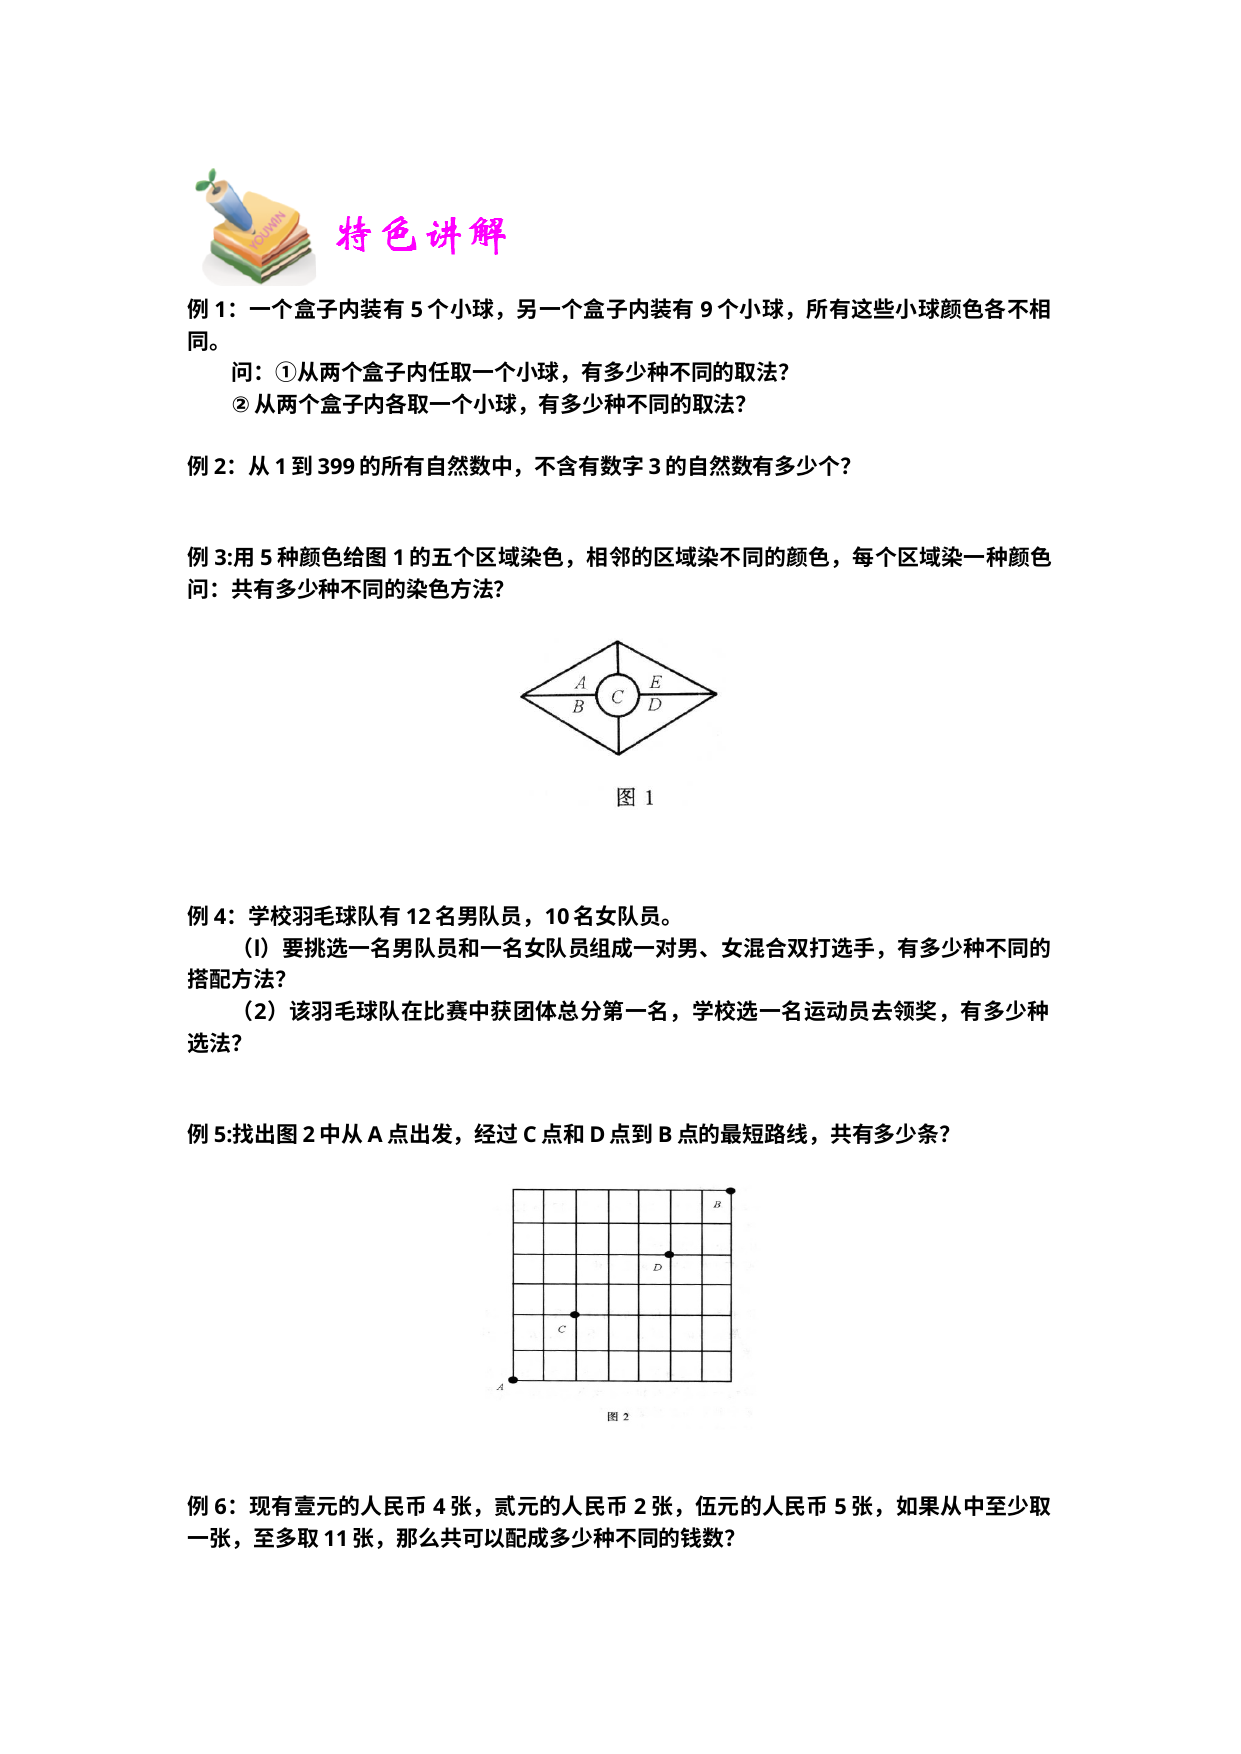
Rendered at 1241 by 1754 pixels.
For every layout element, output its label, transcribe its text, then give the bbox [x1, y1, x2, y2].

text （l）要挑选一名男队员和一名女队员组成一对男、女混合双打选手，有多少种不同的搭配方法？ [187, 931, 1053, 994]
text 问：①从两个盒子内任取一个小球，有多少种不同的取法？ [187, 355, 1053, 387]
text 例1：一个盒子内装有5个小球，另一个盒子内装有9个小球，所有这些小球颜色各不相同。 [187, 292, 1053, 355]
text 例2：从1到399的所有自然数中，不含有数字3的自然数有多少个？ [187, 449, 1053, 480]
text 例3:用5种颜色给图1的五个区域染色，相邻的区域染不同的颜色，每个区域染一种颜色。问：共有多少种不同的染色方法？ [187, 540, 1053, 603]
text 例6：现有壹元的人民币4张，贰元的人民币2张，伍元的人民币5张，如果从中至少取一张，至多取11张，那么共可以配成多少种不同的钱数？ [187, 1489, 1053, 1553]
picture [479, 1178, 761, 1430]
text 例5:找出图2中从A点出发，经过C点和D点到B点的最短路线，共有多少条？ [187, 1117, 1053, 1149]
picture [187, 162, 511, 286]
text （2）该羽毛球队在比赛中获团体总分第一名，学校选一名运动员去领奖，有多少种选法？ [187, 994, 1053, 1057]
picture [514, 633, 726, 810]
text ②从两个盒子内各取一个小球，有多少种不同的取法？ [187, 387, 1053, 419]
text 例4：学校羽毛球队有12名男队员，10名女队员。 [187, 899, 1053, 931]
